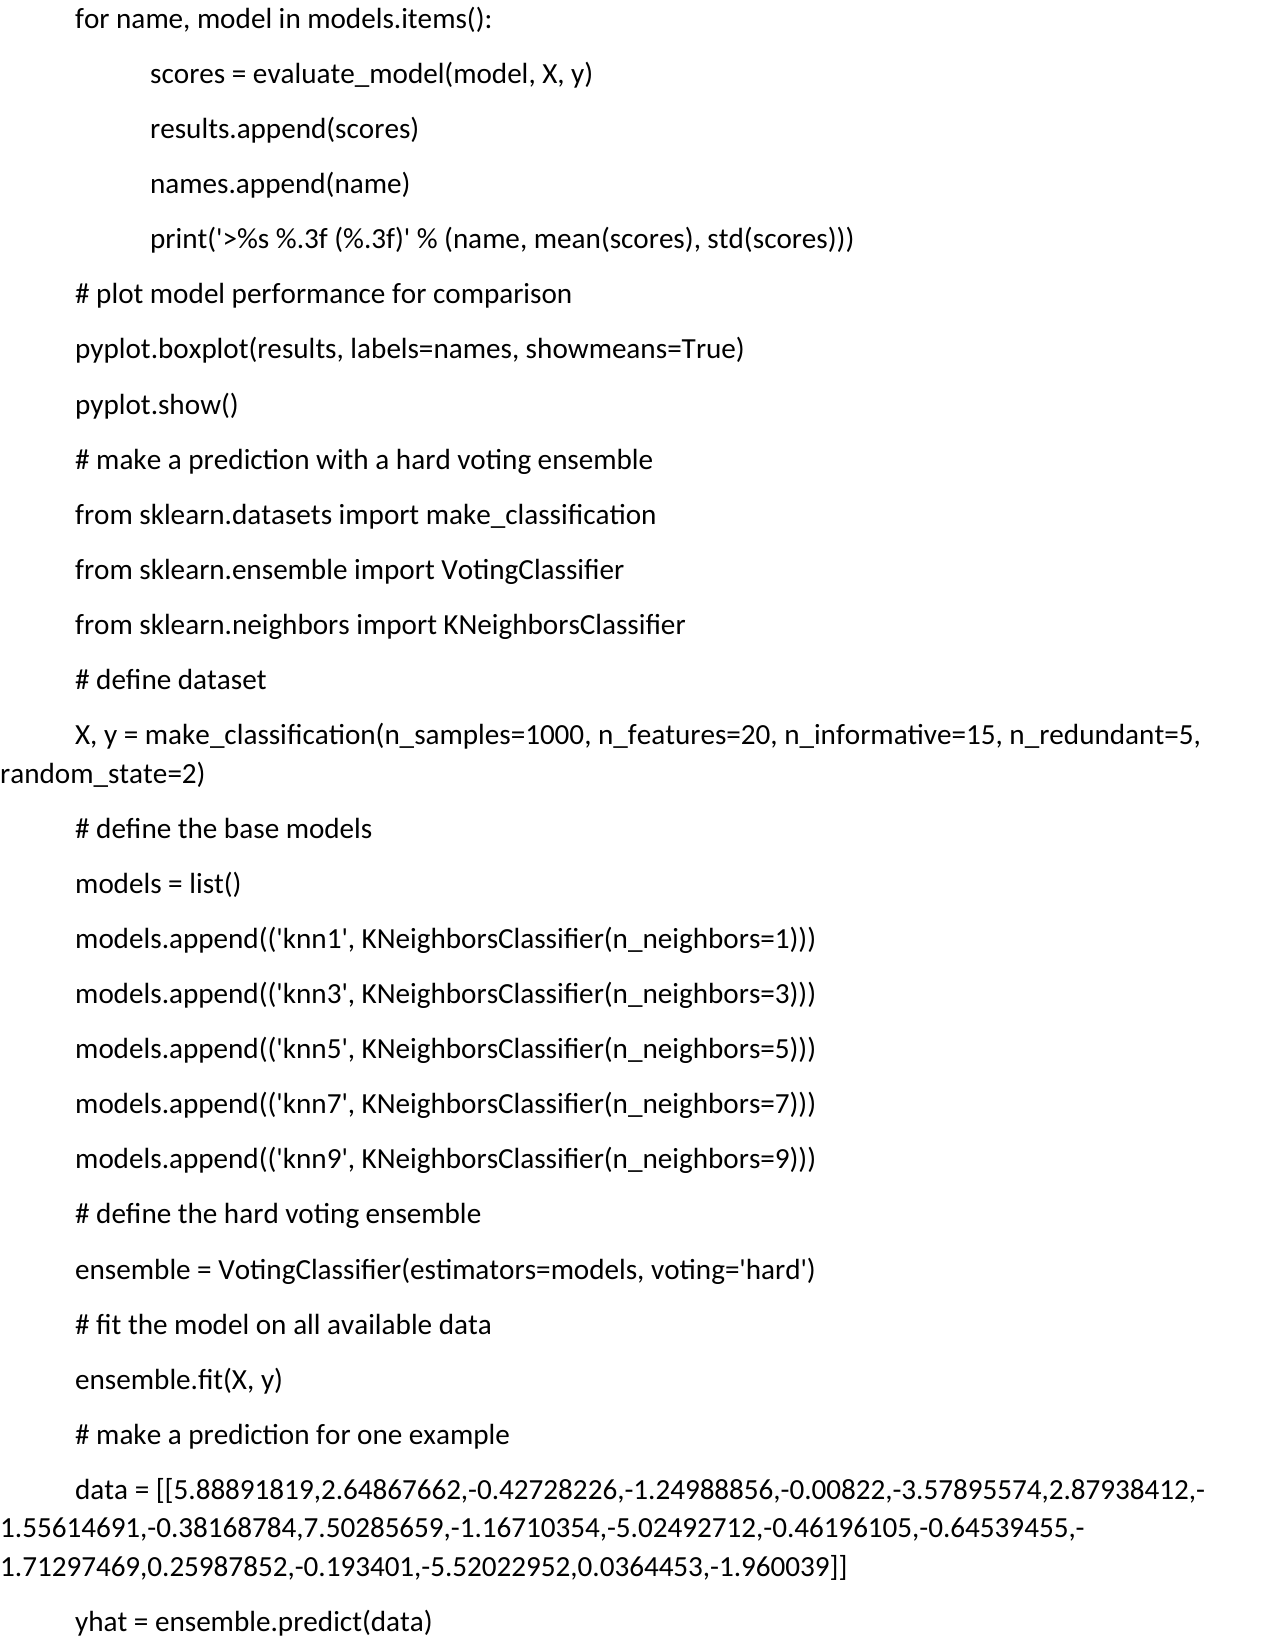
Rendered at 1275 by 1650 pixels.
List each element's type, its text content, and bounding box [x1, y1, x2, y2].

text models.append(('knn1', KNeighborsClassifier(n_neighbors=1))) [0, 920, 1275, 956]
text # make a prediction for one example [0, 1416, 1275, 1452]
text # fit the model on all available data [0, 1306, 1275, 1341]
text # make a prediction with a hard voting ensemble [0, 441, 1275, 476]
text from sklearn.datasets import make_classification [0, 496, 1275, 532]
text # define dataset [0, 661, 1275, 697]
text for name, model in models.items(): [0, 0, 1275, 36]
text models.append(('knn9', KNeighborsClassifier(n_neighbors=9))) [0, 1141, 1275, 1176]
text names.append(name) [0, 165, 1275, 201]
text print('>%s %.3f (%.3f)' % (name, mean(scores), std(scores))) [0, 220, 1275, 256]
text ensemble = VotingClassifier(estimators=models, voting='hard') [0, 1251, 1275, 1286]
text models.append(('knn3', KNeighborsClassifier(n_neighbors=3))) [0, 975, 1275, 1011]
text pyplot.boxplot(results, labels=names, showmeans=True) [0, 331, 1275, 366]
text from sklearn.neighbors import KNeighborsClassifier [0, 606, 1275, 642]
text models.append(('knn7', KNeighborsClassifier(n_neighbors=7))) [0, 1085, 1275, 1121]
text results.append(scores) [0, 110, 1275, 146]
text X, y = make_classification(n_samples=1000, n_features=20, n_informative=15, n_redundant=5, random_state=2) [0, 716, 1275, 790]
text from sklearn.ensemble import VotingClassifier [0, 551, 1275, 587]
text ensemble.fit(X, y) [0, 1361, 1275, 1397]
text data = [[5.88891819,2.64867662,-0.42728226,-1.24988856,-0.00822,-3.57895574,2.87938412,-1.55614691,-0.38168784,7.50285659,-1.16710354,-5.02492712,-0.46196105,-0.64539455,-1.71297469,0.25987852,-0.193401,-5.52022952,0.0364453,-1.960039]] [0, 1471, 1275, 1584]
text pyplot.show() [0, 386, 1275, 421]
text # define the base models [0, 810, 1275, 846]
text scores = evaluate_model(model, X, y) [0, 55, 1275, 91]
text models.append(('knn5', KNeighborsClassifier(n_neighbors=5))) [0, 1030, 1275, 1066]
text yhat = ensemble.predict(data) [0, 1603, 1275, 1639]
text # define the hard voting ensemble [0, 1196, 1275, 1231]
text models = list() [0, 865, 1275, 901]
text # plot model performance for comparison [0, 276, 1275, 311]
